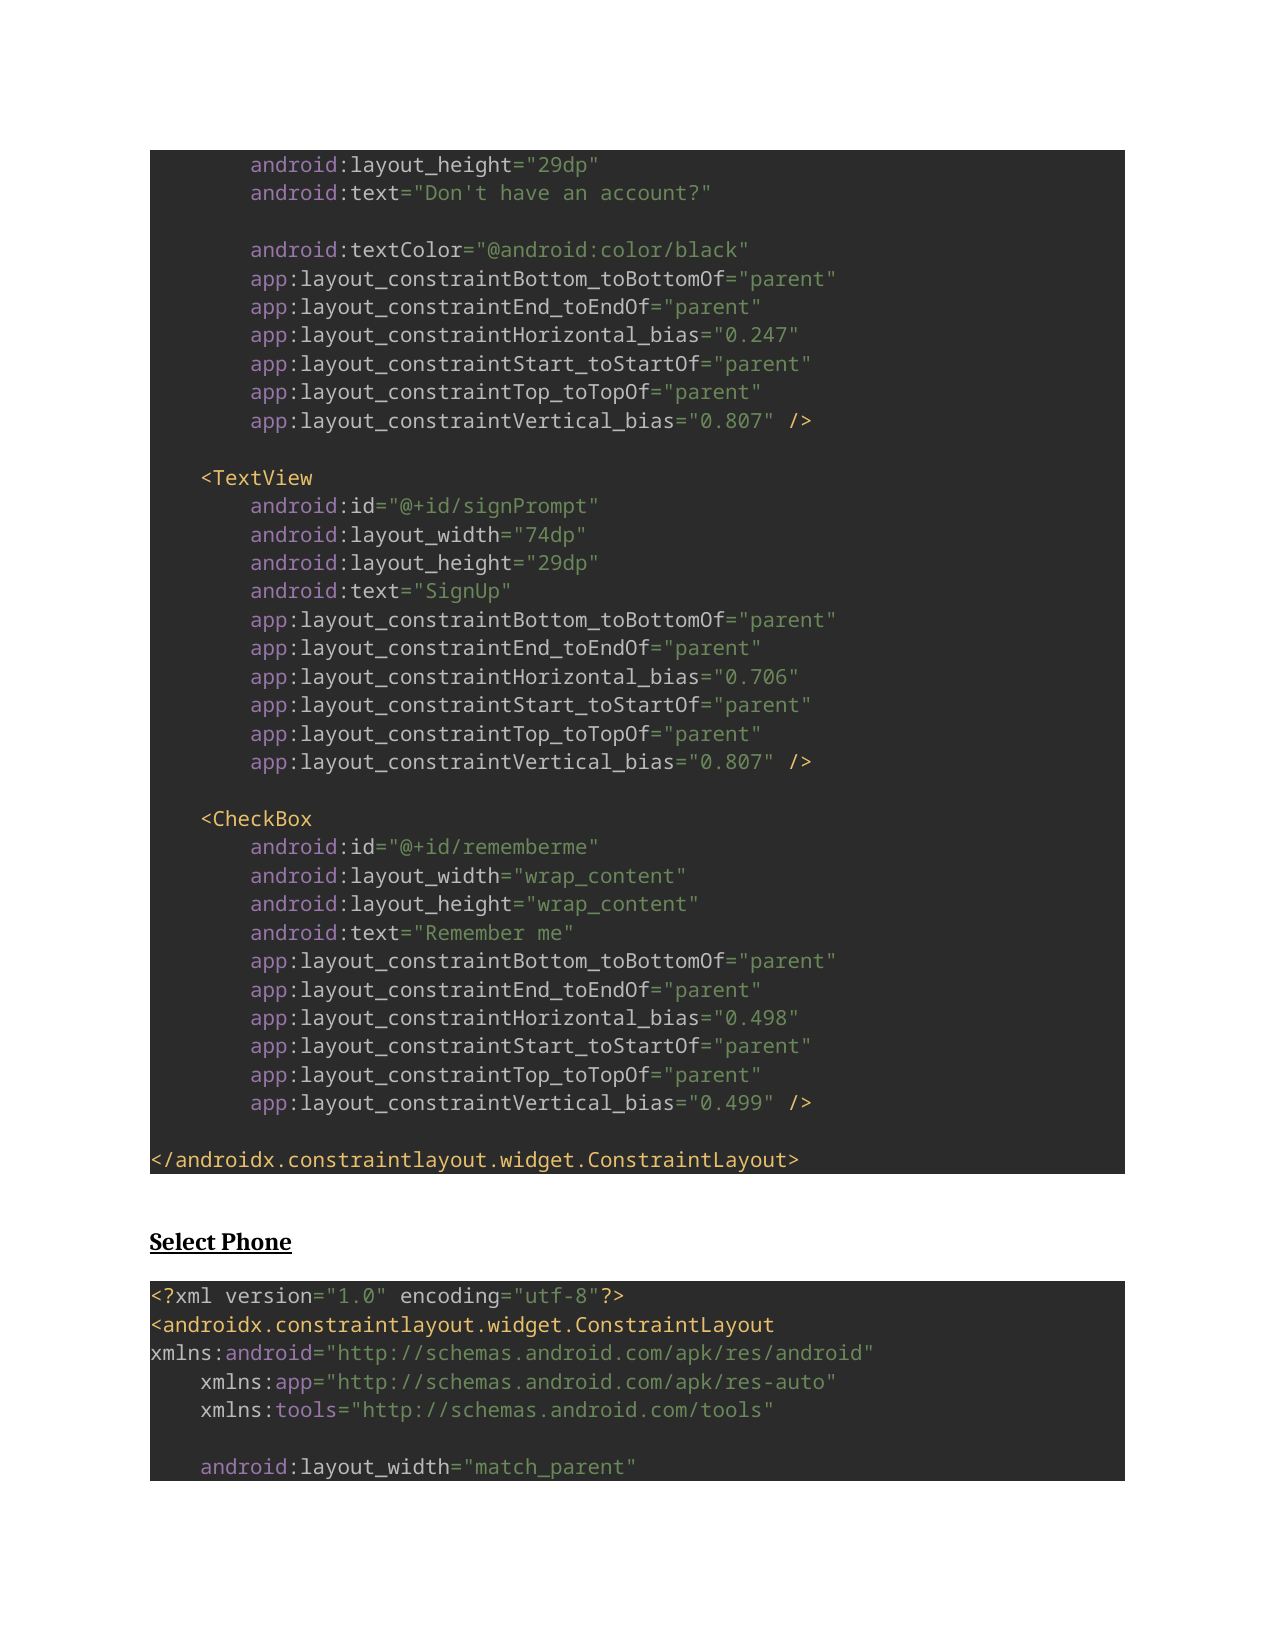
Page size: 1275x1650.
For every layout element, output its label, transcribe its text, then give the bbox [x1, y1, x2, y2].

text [150, 150, 1125, 1174]
text Select Phone [150, 1228, 1125, 1256]
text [150, 1281, 1125, 1481]
